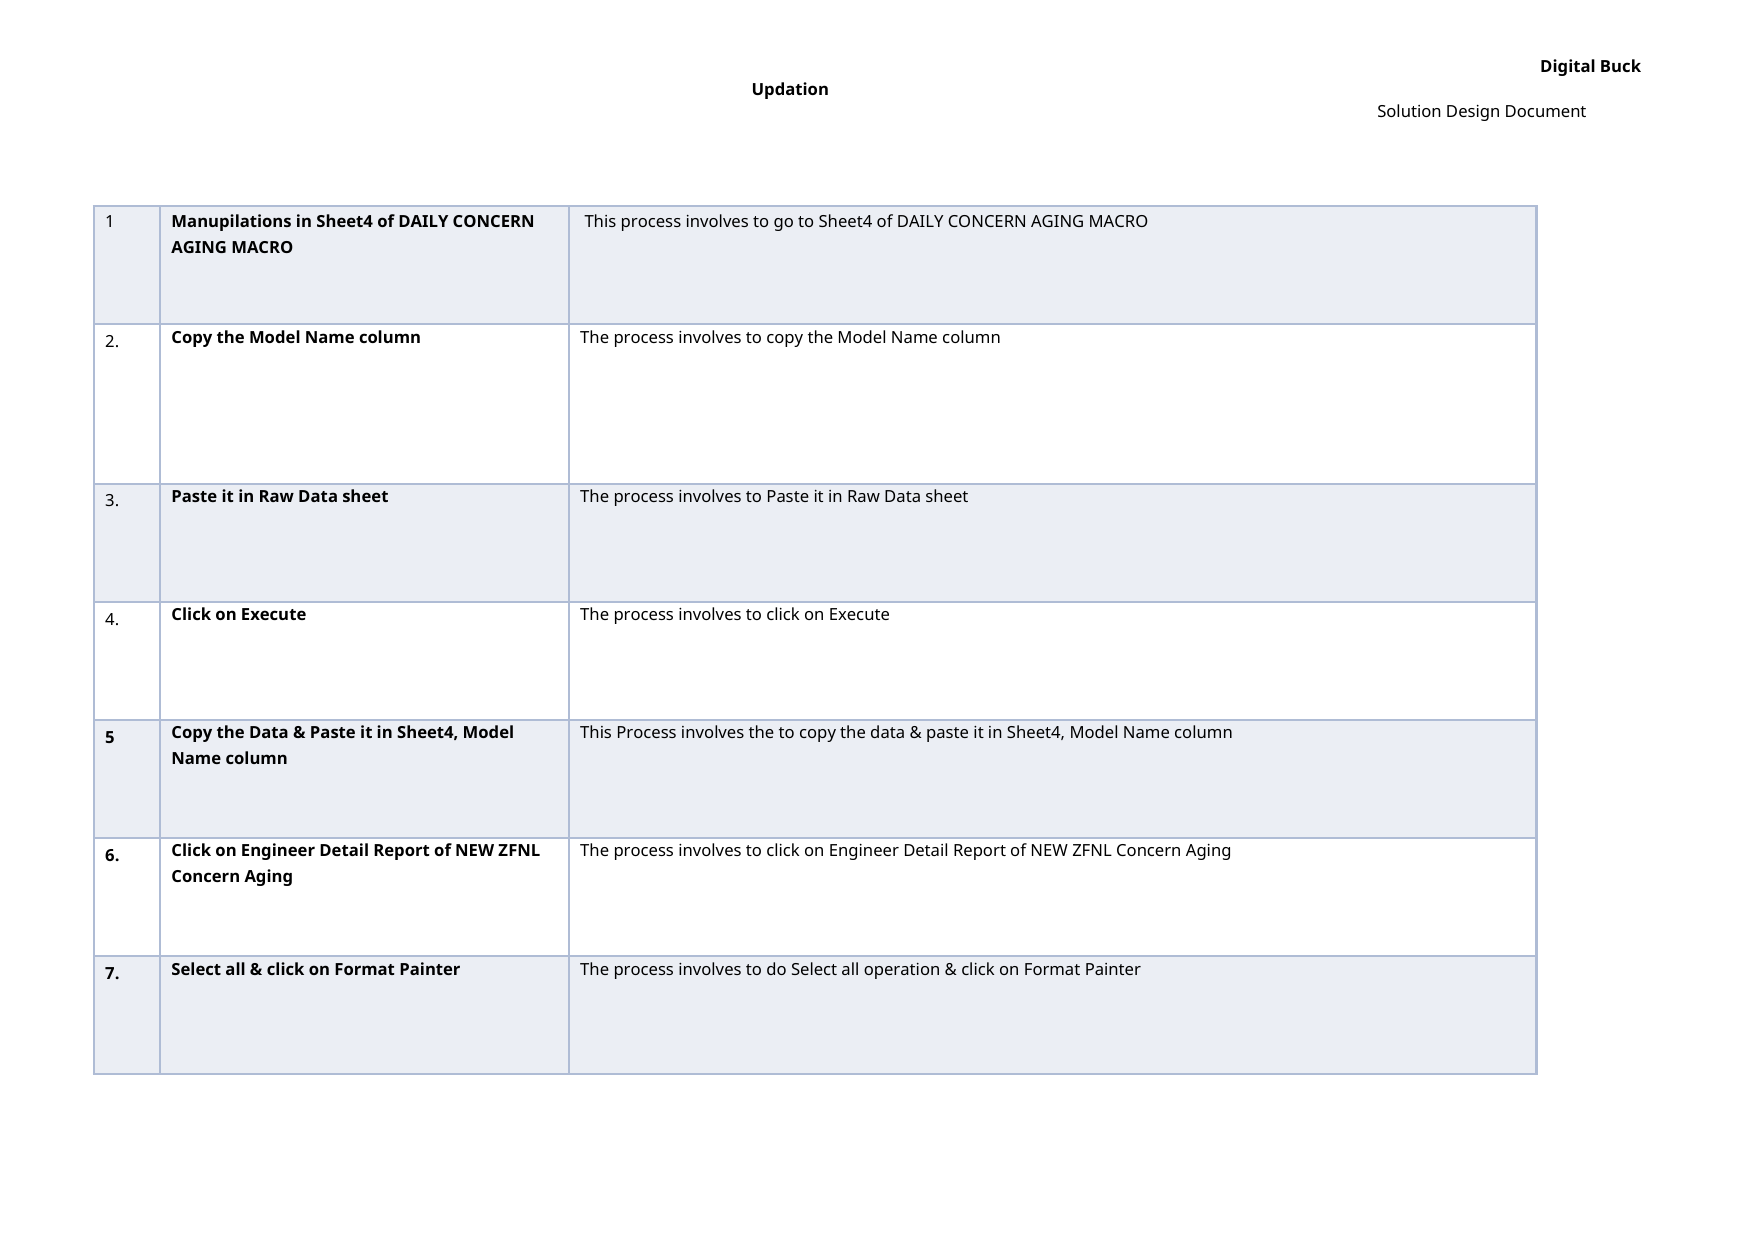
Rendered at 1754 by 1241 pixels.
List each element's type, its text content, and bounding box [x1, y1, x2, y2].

table_cell Manupilations in Sheet4 of DAILY CONCERN AGING MACRO [161, 207, 568, 323]
table_cell 7. [95, 957, 159, 1073]
table_cell Paste it in Raw Data sheet [161, 485, 568, 601]
table_cell 5 [95, 721, 159, 837]
table_cell 1 [95, 207, 159, 323]
table_cell This process involves to go to Sheet4 of DAILY CONCERN AGING MACRO [570, 207, 1535, 323]
table_cell 2. [95, 325, 159, 482]
table_cell 4. [95, 603, 159, 719]
table_cell The process involves to click on Execute [570, 603, 1535, 719]
table_cell 3. [95, 485, 159, 601]
table_cell The process involves to copy the Model Name column [570, 325, 1535, 482]
table_cell Copy the Data & Paste it in Sheet4, Model Name column [161, 721, 568, 837]
table_cell Click on Execute [161, 603, 568, 719]
table_cell Click on Engineer Detail Report of NEW ZFNL Concern Aging [161, 839, 568, 955]
table_cell 6. [95, 839, 159, 955]
table_cell Select all & click on Format Painter [161, 957, 568, 1073]
table_cell Copy the Model Name column [161, 325, 568, 482]
table_cell The process involves to do Select all operation & click on Format Painter [570, 957, 1535, 1073]
table_cell The process involves to click on Engineer Detail Report of NEW ZFNL Concern Aging [570, 839, 1535, 955]
table_cell The process involves to Paste it in Raw Data sheet [570, 485, 1535, 601]
table_cell This Process involves the to copy the data & paste it in Sheet4, Model Name column [570, 721, 1535, 837]
